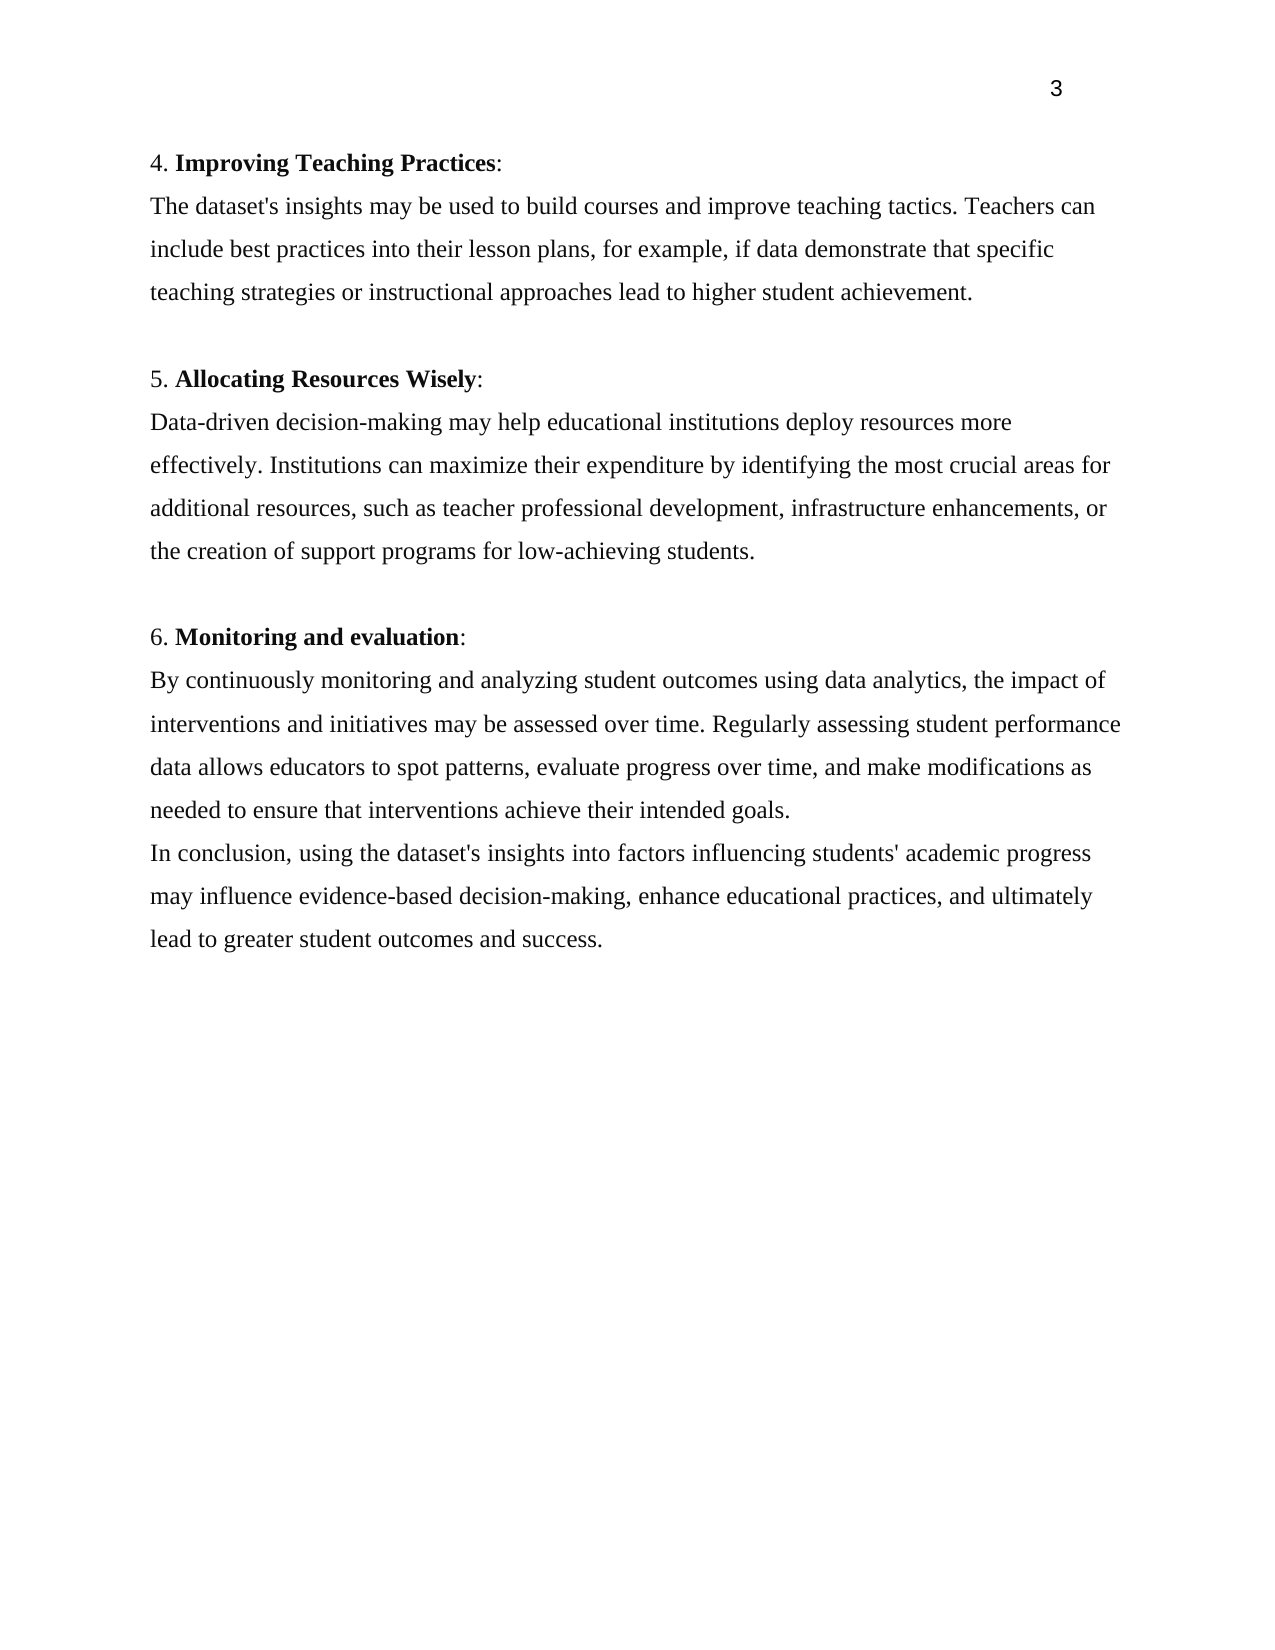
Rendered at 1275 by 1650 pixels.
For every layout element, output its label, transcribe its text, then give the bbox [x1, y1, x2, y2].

text By continuously monitoring and analyzing student outcomes using data analytics, the impact of interventions and initiatives may be assessed over time. Regularly assessing student performance data allows educators to spot patterns, evaluate progress over time, and make modifications as needed to ensure that interventions achieve their intended goals. [150, 666, 1122, 824]
text Data-driven decision-making may help educational institutions deploy resources more effectively. Institutions can maximize their expenditure by identifying the most crucial areas for additional resources, such as teacher professional development, infrastructure enhancements, or the creation of support programs for low-achieving students. [150, 407, 1122, 565]
subtitle Monitoring and evaluation: [150, 622, 1179, 651]
subtitle Allocating Resources Wisely: [150, 364, 1179, 392]
text The dataset's insights may be used to build courses and improve teaching tactics. Teachers can include best practices into their lesson plans, for example, if data demonstrate that specific teaching strategies or instructional approaches lead to higher student achievement. [150, 191, 1122, 306]
subtitle Improving Teaching Practices: [150, 148, 1179, 177]
text In conclusion, using the dataset's insights into factors influencing students' academic progress may influence evidence-based decision-making, enhance educational practices, and ultimately lead to greater student outcomes and success. [150, 838, 1093, 953]
